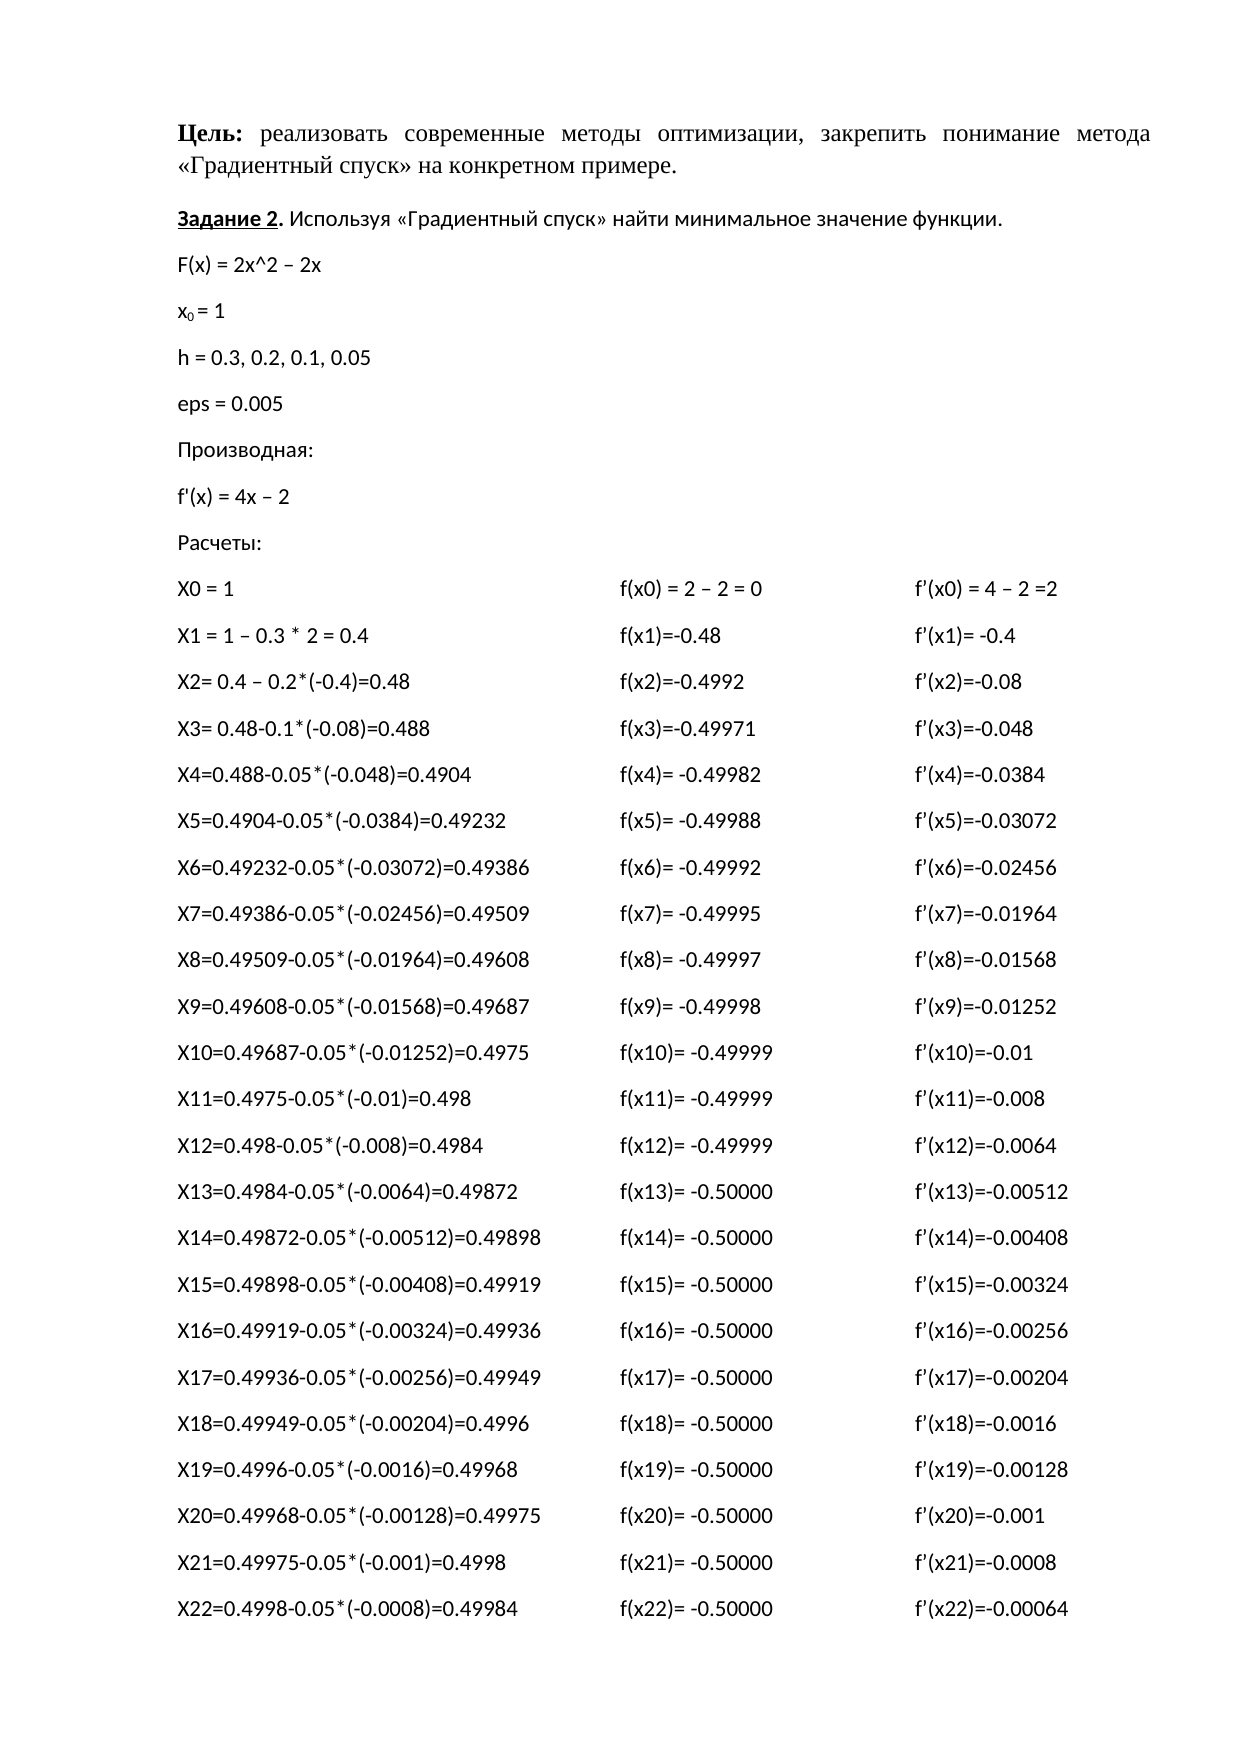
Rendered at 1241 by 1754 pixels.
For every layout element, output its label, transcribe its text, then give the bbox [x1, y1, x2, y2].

text X5=0.4904-0.05*(-0.0384)=0.49232 f(x5)= -0.49988 f’(x5)=-0.03072 [177, 806, 1152, 834]
text f'(x) = 4x – 2 [177, 482, 1152, 510]
text X14=0.49872-0.05*(-0.00512)=0.49898 f(x14)= -0.50000 f’(x14)=-0.00408 [177, 1223, 1152, 1252]
text X1 = 1 – 0.3 * 2 = 0.4 f(x1)=-0.48 f’(x1)= -0.4 [177, 621, 1152, 649]
text X17=0.49936-0.05*(-0.00256)=0.49949 f(x17)= -0.50000 f’(x17)=-0.00204 [177, 1363, 1152, 1391]
text X15=0.49898-0.05*(-0.00408)=0.49919 f(x15)= -0.50000 f’(x15)=-0.00324 [177, 1270, 1152, 1298]
text X19=0.4996-0.05*(-0.0016)=0.49968 f(x19)= -0.50000 f’(x19)=-0.00128 [177, 1455, 1152, 1483]
text X18=0.49949-0.05*(-0.00204)=0.4996 f(x18)= -0.50000 f’(x18)=-0.0016 [177, 1409, 1152, 1437]
text X22=0.4998-0.05*(-0.0008)=0.49984 f(x22)= -0.50000 f’(x22)=-0.00064 [177, 1594, 1152, 1622]
text X0 = 1 f(x0) = 2 – 2 = 0 f’(x0) = 4 – 2 =2 [177, 574, 1152, 603]
text Производная: [177, 436, 1152, 463]
text X6=0.49232-0.05*(-0.03072)=0.49386 f(x6)= -0.49992 f’(x6)=-0.02456 [177, 853, 1152, 881]
text Задание 2. Используя «Градиентный спуск» найти минимальное значение функции. [177, 204, 1152, 232]
text Расчеты: [177, 528, 1152, 556]
text X2= 0.4 – 0.2*(-0.4)=0.48 f(x2)=-0.4992 f’(x2)=-0.08 [177, 667, 1152, 695]
text X12=0.498-0.05*(-0.008)=0.4984 f(x12)= -0.49999 f’(x12)=-0.0064 [177, 1131, 1152, 1159]
text X8=0.49509-0.05*(-0.01964)=0.49608 f(x8)= -0.49997 f’(x8)=-0.01568 [177, 945, 1152, 973]
text X16=0.49919-0.05*(-0.00324)=0.49936 f(x16)= -0.50000 f’(x16)=-0.00256 [177, 1316, 1152, 1344]
text Цель: реализовать современные методы оптимизации, закрепить понимание метода «Градиентный спуск» на конкретном примере. [177, 118, 1152, 179]
text F(x) = 2x^2 – 2x [177, 250, 1152, 278]
text eps = 0.005 [177, 389, 1152, 417]
text X13=0.4984-0.05*(-0.0064)=0.49872 f(x13)= -0.50000 f’(x13)=-0.00512 [177, 1177, 1152, 1205]
text x0 = 1 [177, 296, 1152, 324]
text X7=0.49386-0.05*(-0.02456)=0.49509 f(x7)= -0.49995 f’(x7)=-0.01964 [177, 899, 1152, 927]
text X21=0.49975-0.05*(-0.001)=0.4998 f(x21)= -0.50000 f’(x21)=-0.0008 [177, 1548, 1152, 1576]
text X10=0.49687-0.05*(-0.01252)=0.4975 f(x10)= -0.49999 f’(x10)=-0.01 [177, 1038, 1152, 1066]
text X9=0.49608-0.05*(-0.01568)=0.49687 f(x9)= -0.49998 f’(x9)=-0.01252 [177, 992, 1152, 1020]
text h = 0.3, 0.2, 0.1, 0.05 [177, 343, 1152, 371]
text X4=0.488-0.05*(-0.048)=0.4904 f(x4)= -0.49982 f’(x4)=-0.0384 [177, 760, 1152, 788]
text X11=0.4975-0.05*(-0.01)=0.498 f(x11)= -0.49999 f’(x11)=-0.008 [177, 1084, 1152, 1112]
text X3= 0.48-0.1*(-0.08)=0.488 f(x3)=-0.49971 f’(x3)=-0.048 [177, 714, 1152, 742]
text X20=0.49968-0.05*(-0.00128)=0.49975 f(x20)= -0.50000 f’(x20)=-0.001 [177, 1502, 1152, 1530]
